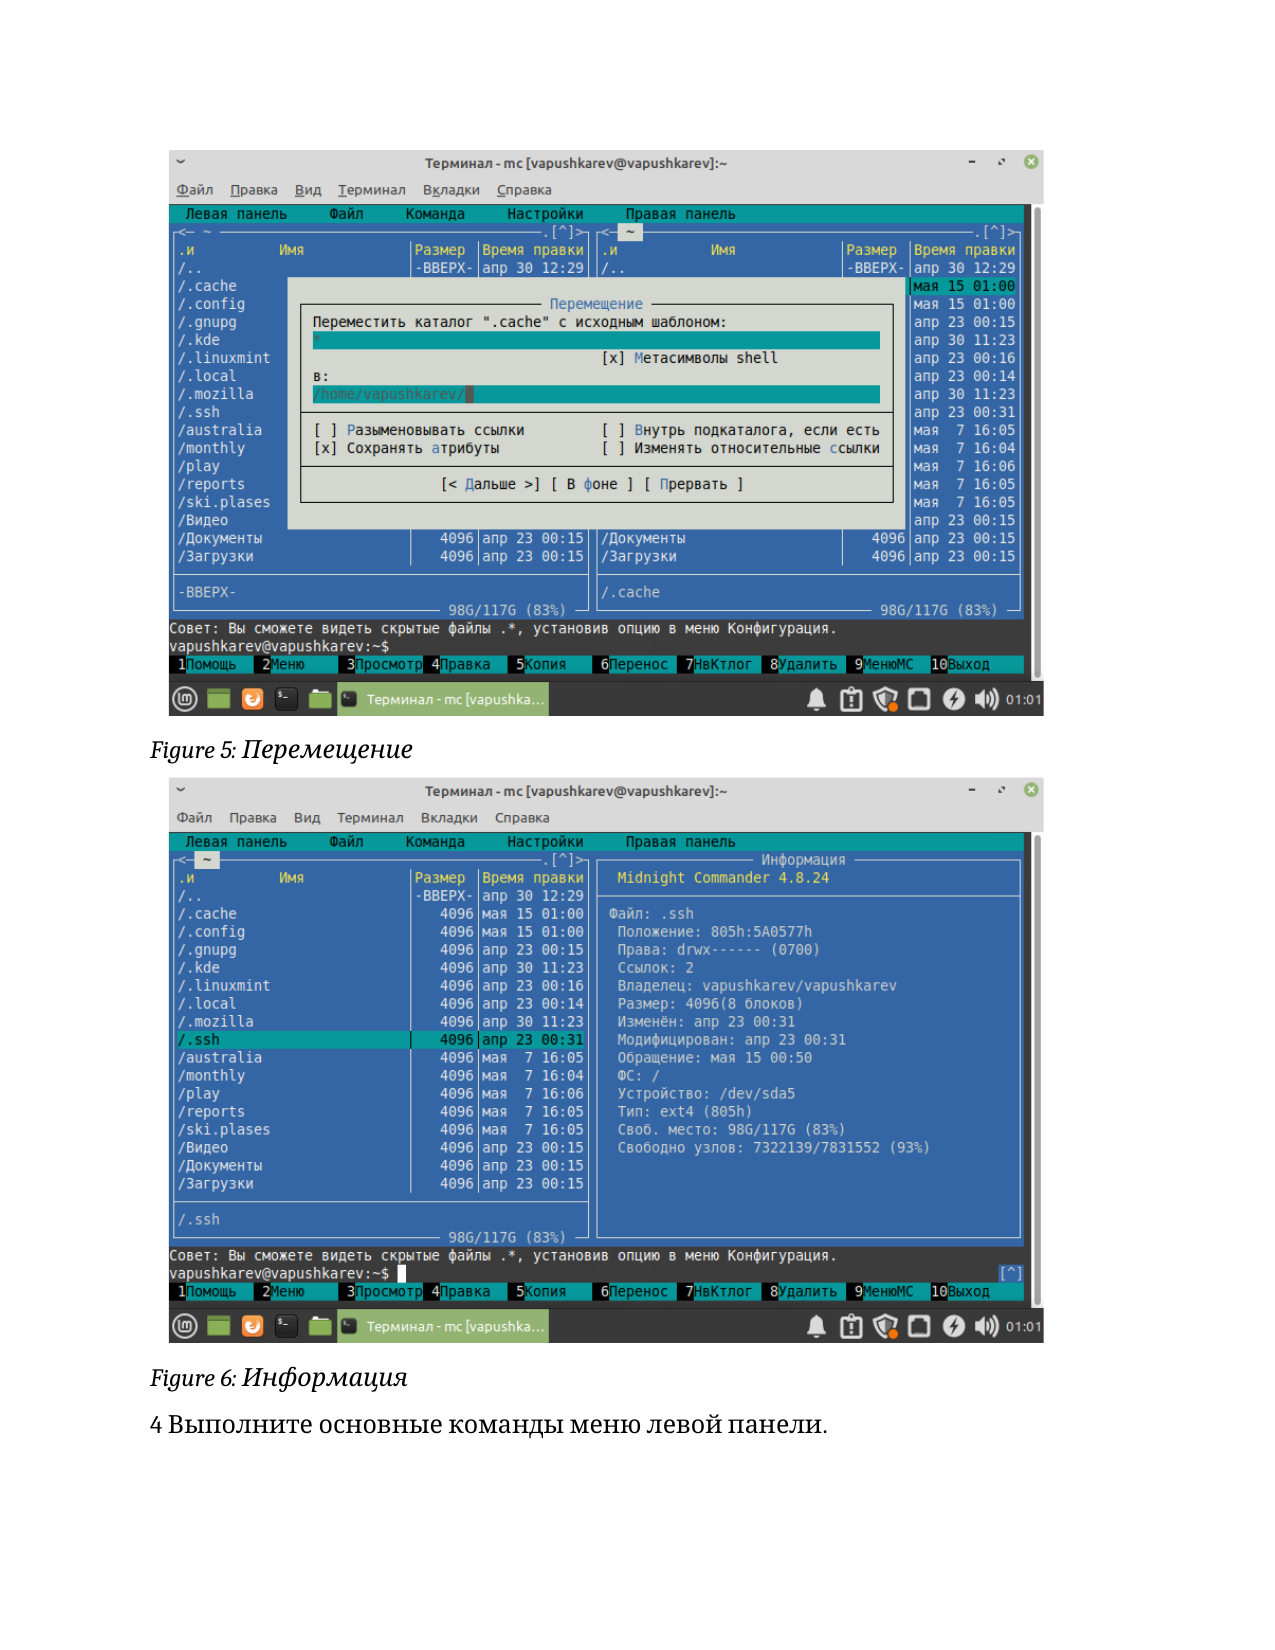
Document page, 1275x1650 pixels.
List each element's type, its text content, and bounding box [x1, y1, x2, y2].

picture [168, 777, 1044, 1343]
text 4 Выполните основные команды меню левой панели. [150, 1411, 1125, 1440]
text Figure 5: Перемещение [150, 736, 1125, 765]
text Figure 6: Информация [150, 1364, 1125, 1392]
picture [168, 150, 1044, 716]
